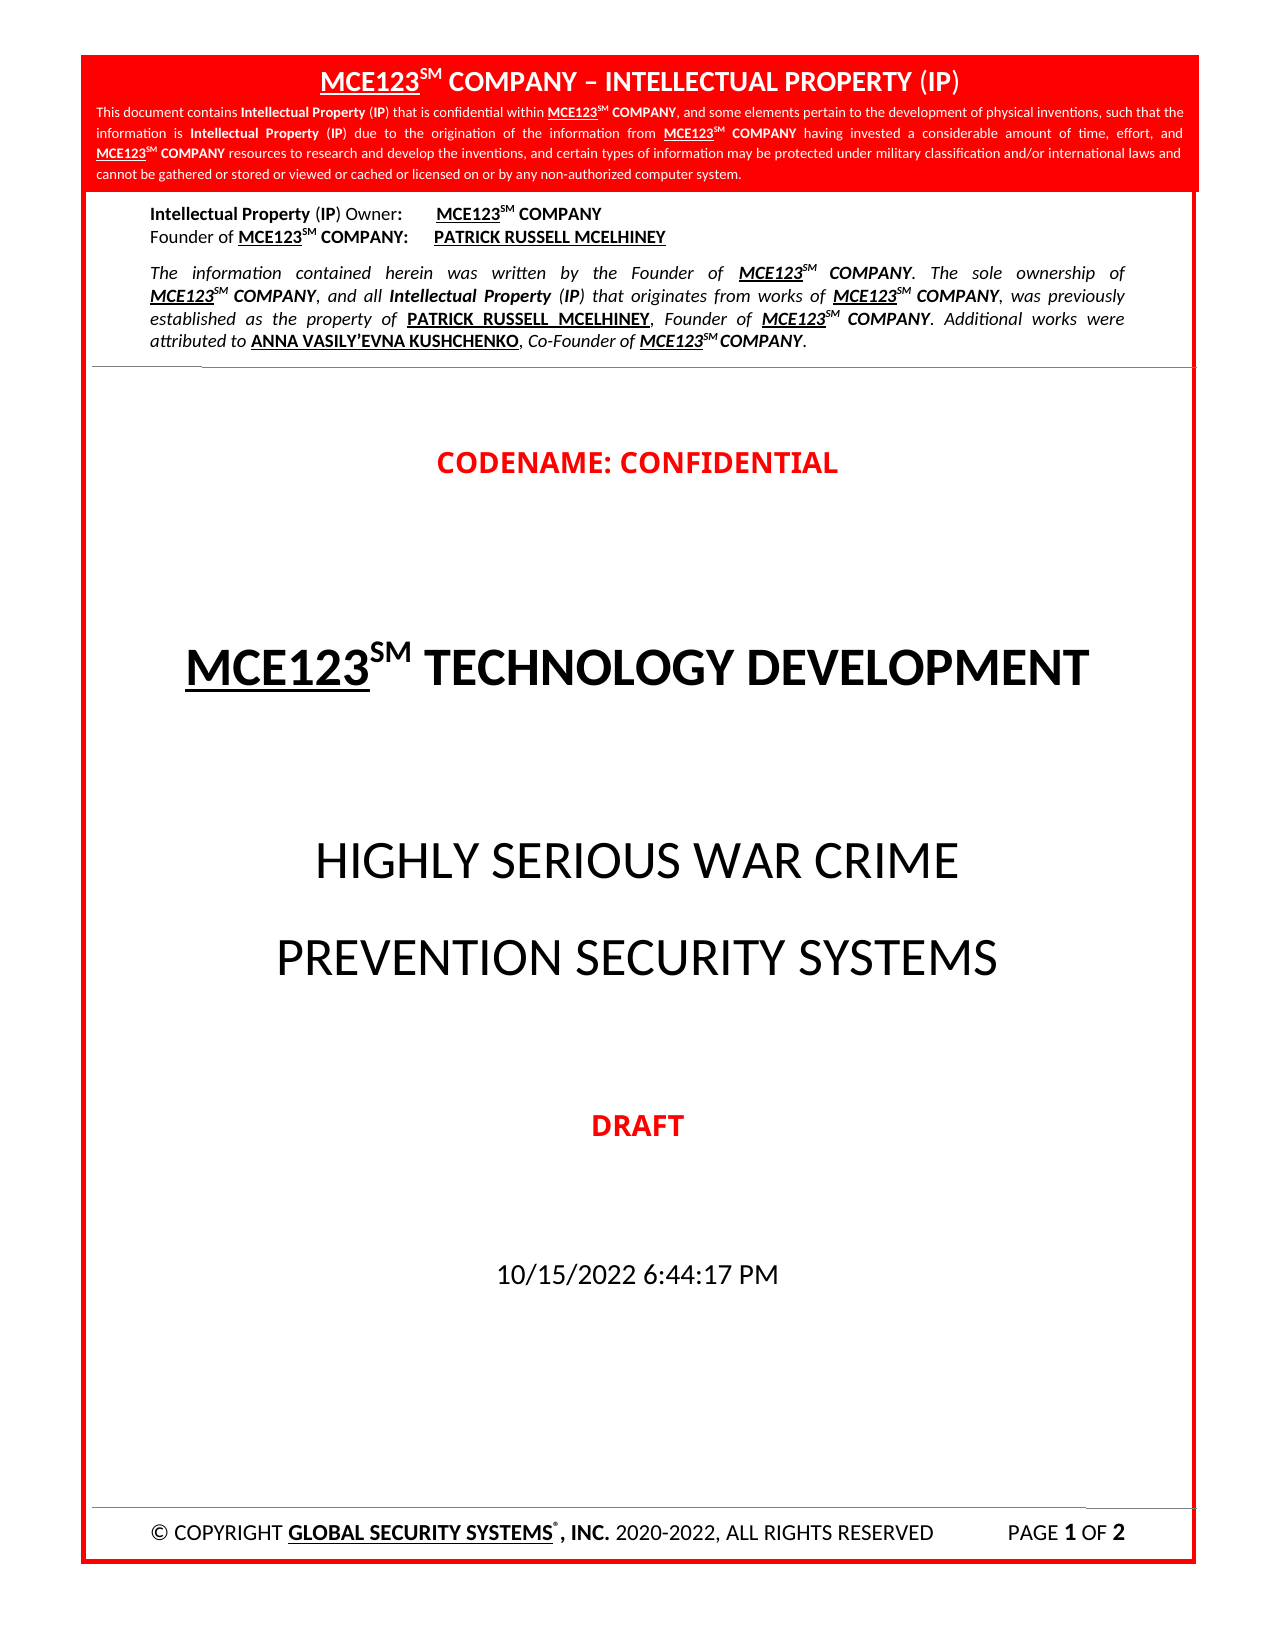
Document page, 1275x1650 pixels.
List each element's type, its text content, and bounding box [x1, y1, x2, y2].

text CODENAME: CONFIDENTIAL [150, 442, 1125, 482]
text PREVENTION SECURITY SYSTEMS [150, 923, 1125, 989]
text DRAFT [150, 1105, 1125, 1144]
text HIGHLY SERIOUS WAR CRIME [150, 826, 1125, 892]
text MCE123SM TECHNOLOGY DEVELOPMENT [150, 632, 1125, 698]
text 10/15/2022 6:44:17 PM [150, 1256, 1125, 1292]
